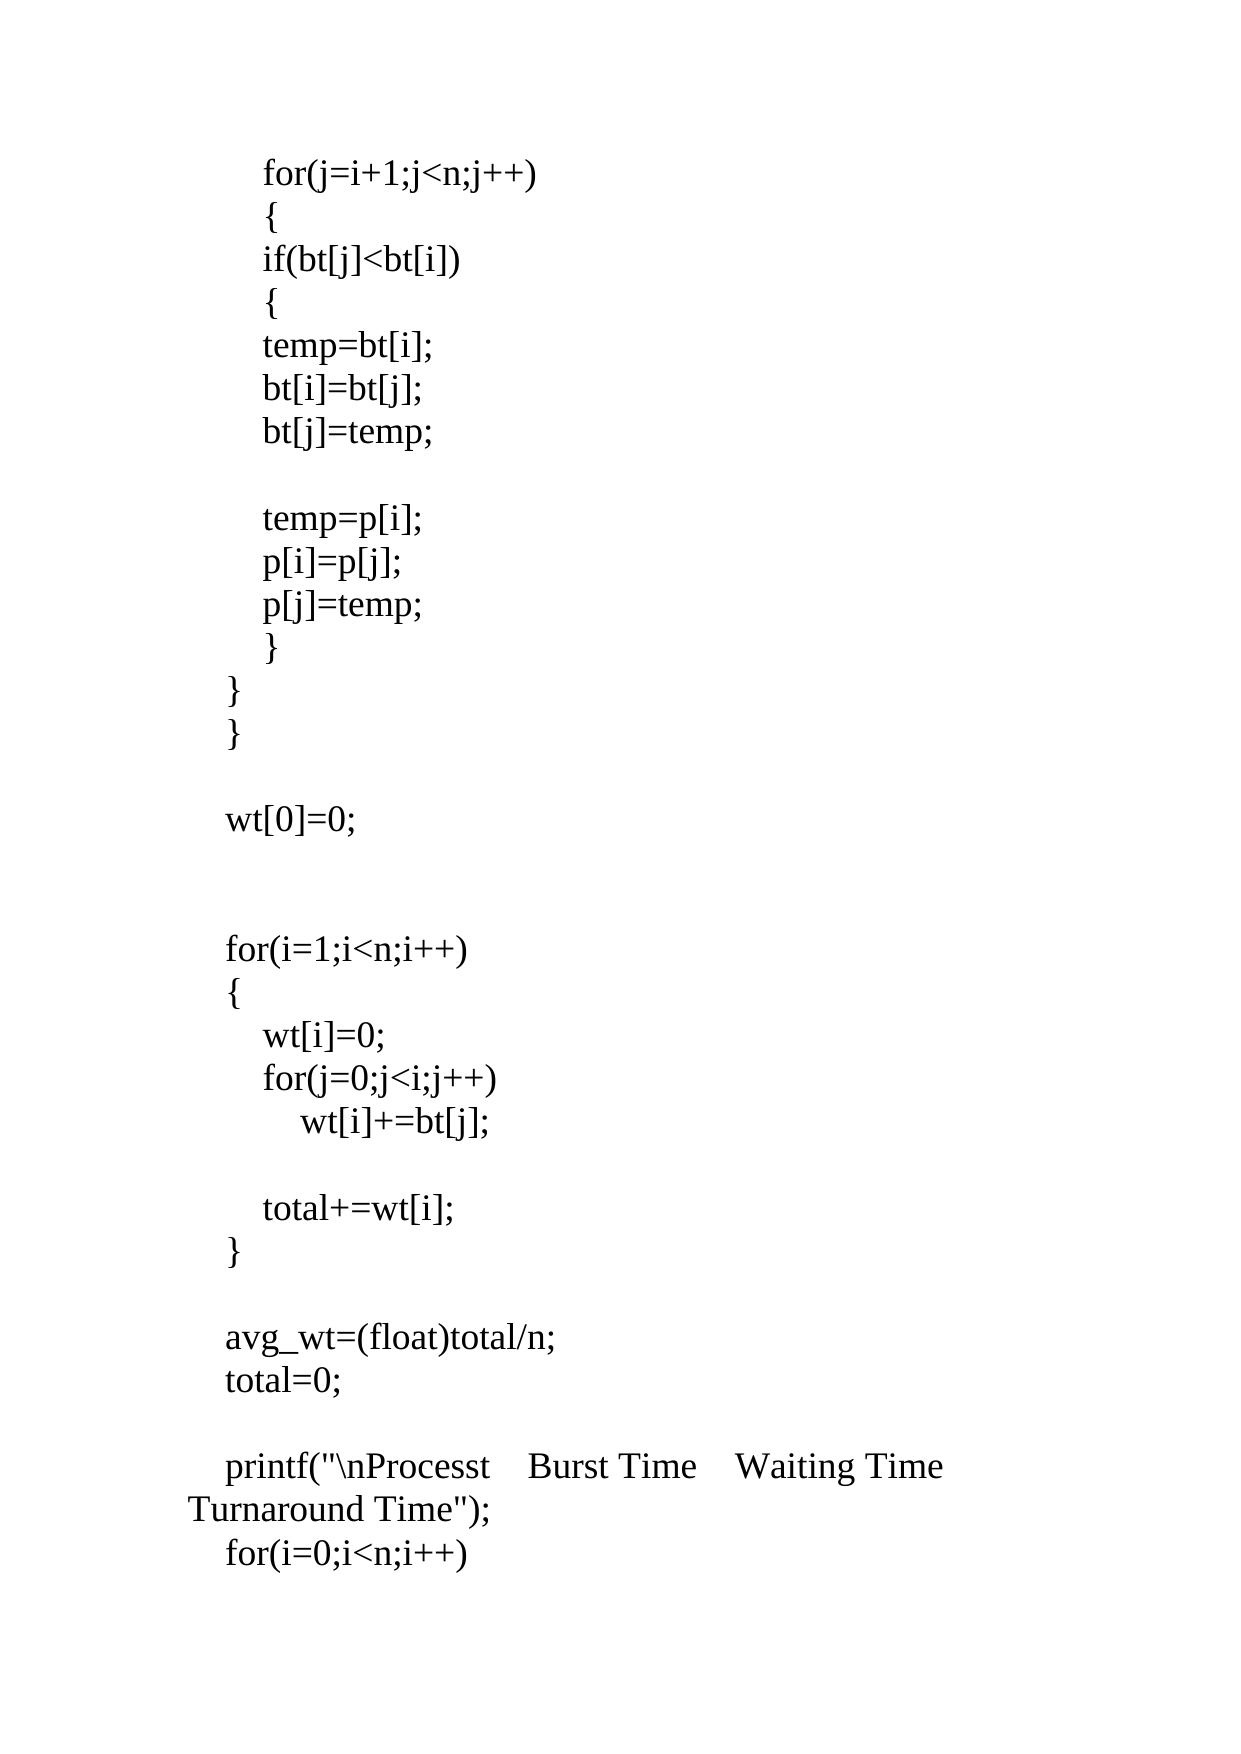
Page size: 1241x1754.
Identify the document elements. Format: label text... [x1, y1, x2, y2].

text } [187, 711, 1053, 754]
text total=0; [187, 1357, 1053, 1401]
text } [187, 667, 1053, 711]
text } [187, 624, 1053, 667]
text p[j]=temp; [187, 581, 1053, 624]
text bt[j]=temp; [187, 409, 1053, 452]
text bt[i]=bt[j]; [187, 366, 1053, 409]
text } [187, 1228, 1053, 1271]
text wt[0]=0; [187, 797, 1053, 840]
text temp=p[i]; [187, 495, 1053, 538]
text { [187, 193, 1053, 236]
text if(bt[j]<bt[i]) [187, 236, 1053, 279]
text p[i]=p[j]; [187, 538, 1053, 581]
text for(j=i+1;j<n;j++) [187, 150, 1053, 193]
text wt[i]+=bt[j]; [187, 1099, 1053, 1142]
text for(i=0;i<n;i++) [187, 1530, 1053, 1573]
text { [187, 279, 1053, 322]
text for(j=0;j<i;j++) [187, 1056, 1053, 1099]
text avg_wt=(float)total/n; [187, 1314, 1053, 1357]
text printf("\nProcesst Burst Time Waiting Time Turnaround Time"); [187, 1444, 1053, 1530]
text { [187, 969, 1053, 1012]
text total+=wt[i]; [187, 1185, 1053, 1228]
text temp=bt[i]; [187, 322, 1053, 366]
text wt[i]=0; [187, 1012, 1053, 1056]
text for(i=1;i<n;i++) [187, 926, 1053, 969]
